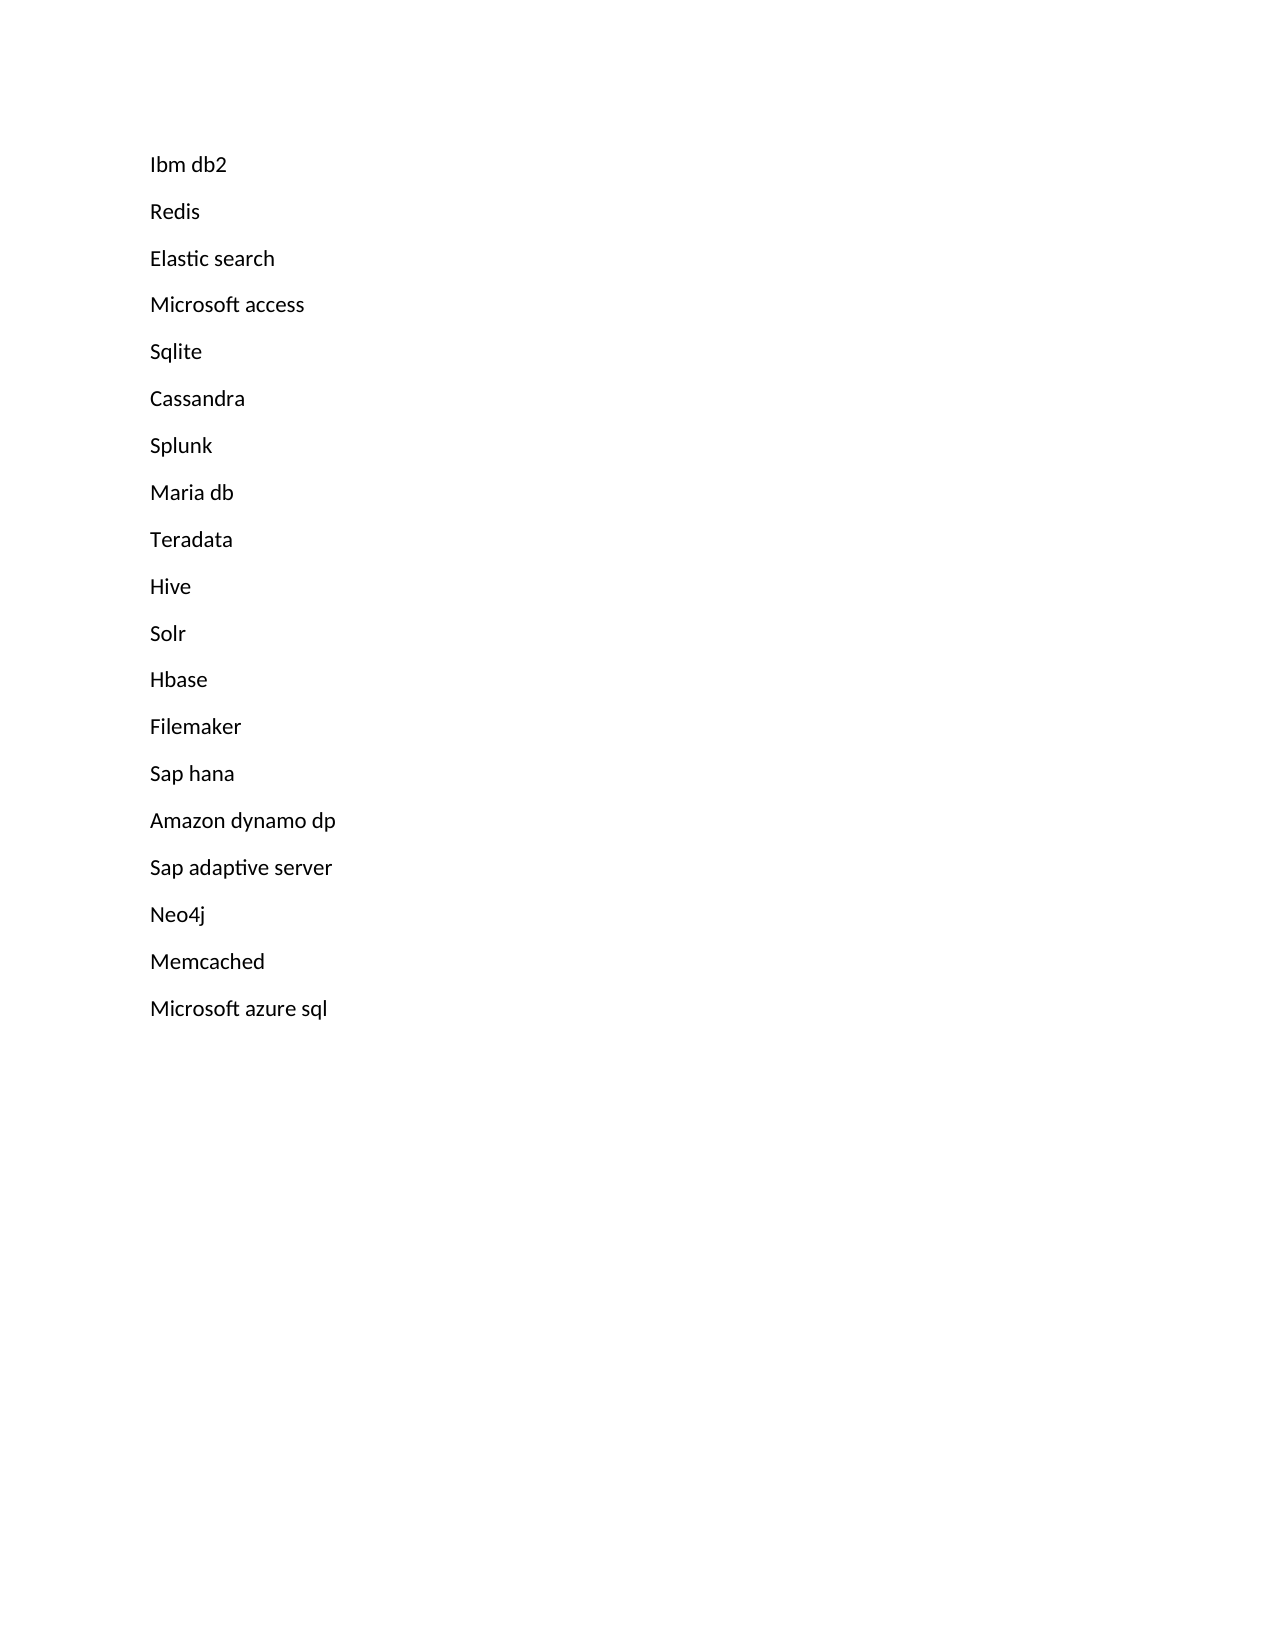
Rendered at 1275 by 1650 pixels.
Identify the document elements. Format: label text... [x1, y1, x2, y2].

text Ibm db2 [150, 150, 1125, 178]
text Sap hana [150, 759, 1125, 787]
text Neo4j [150, 900, 1125, 928]
text Microsoft azure sql [150, 994, 1125, 1022]
text Teradata [150, 525, 1125, 553]
text Filemaker [150, 712, 1125, 741]
text Amazon dynamo dp [150, 806, 1125, 834]
text Maria db [150, 478, 1125, 506]
text Redis [150, 197, 1125, 225]
text Elastic search [150, 244, 1125, 272]
text Sap adaptive server [150, 853, 1125, 881]
text Hive [150, 572, 1125, 600]
text Sqlite [150, 337, 1125, 366]
text Solr [150, 619, 1125, 647]
text Cassandra [150, 384, 1125, 412]
text Splunk [150, 431, 1125, 459]
text Hbase [150, 666, 1125, 694]
text Microsoft access [150, 291, 1125, 319]
text Memcached [150, 947, 1125, 975]
